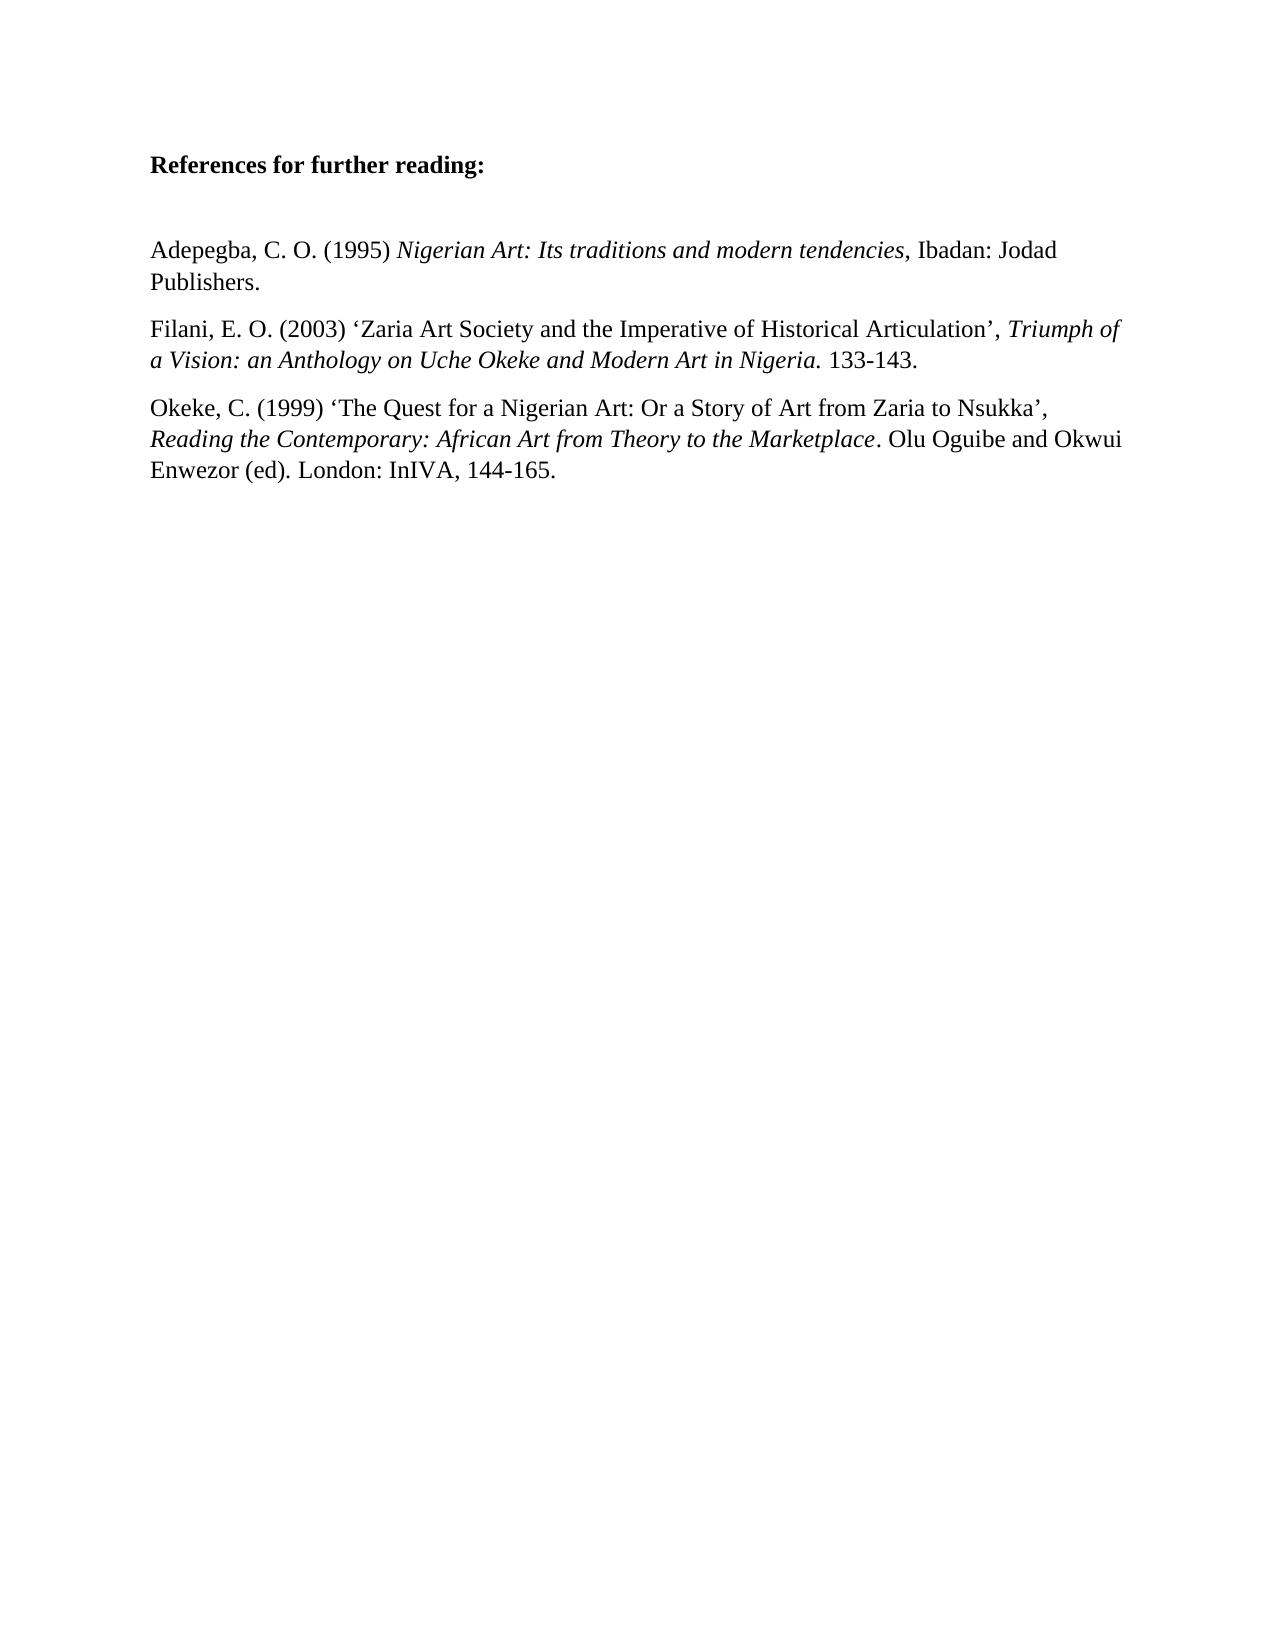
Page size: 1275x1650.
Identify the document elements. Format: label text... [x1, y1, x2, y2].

text References for further [150, 150, 1125, 179]
